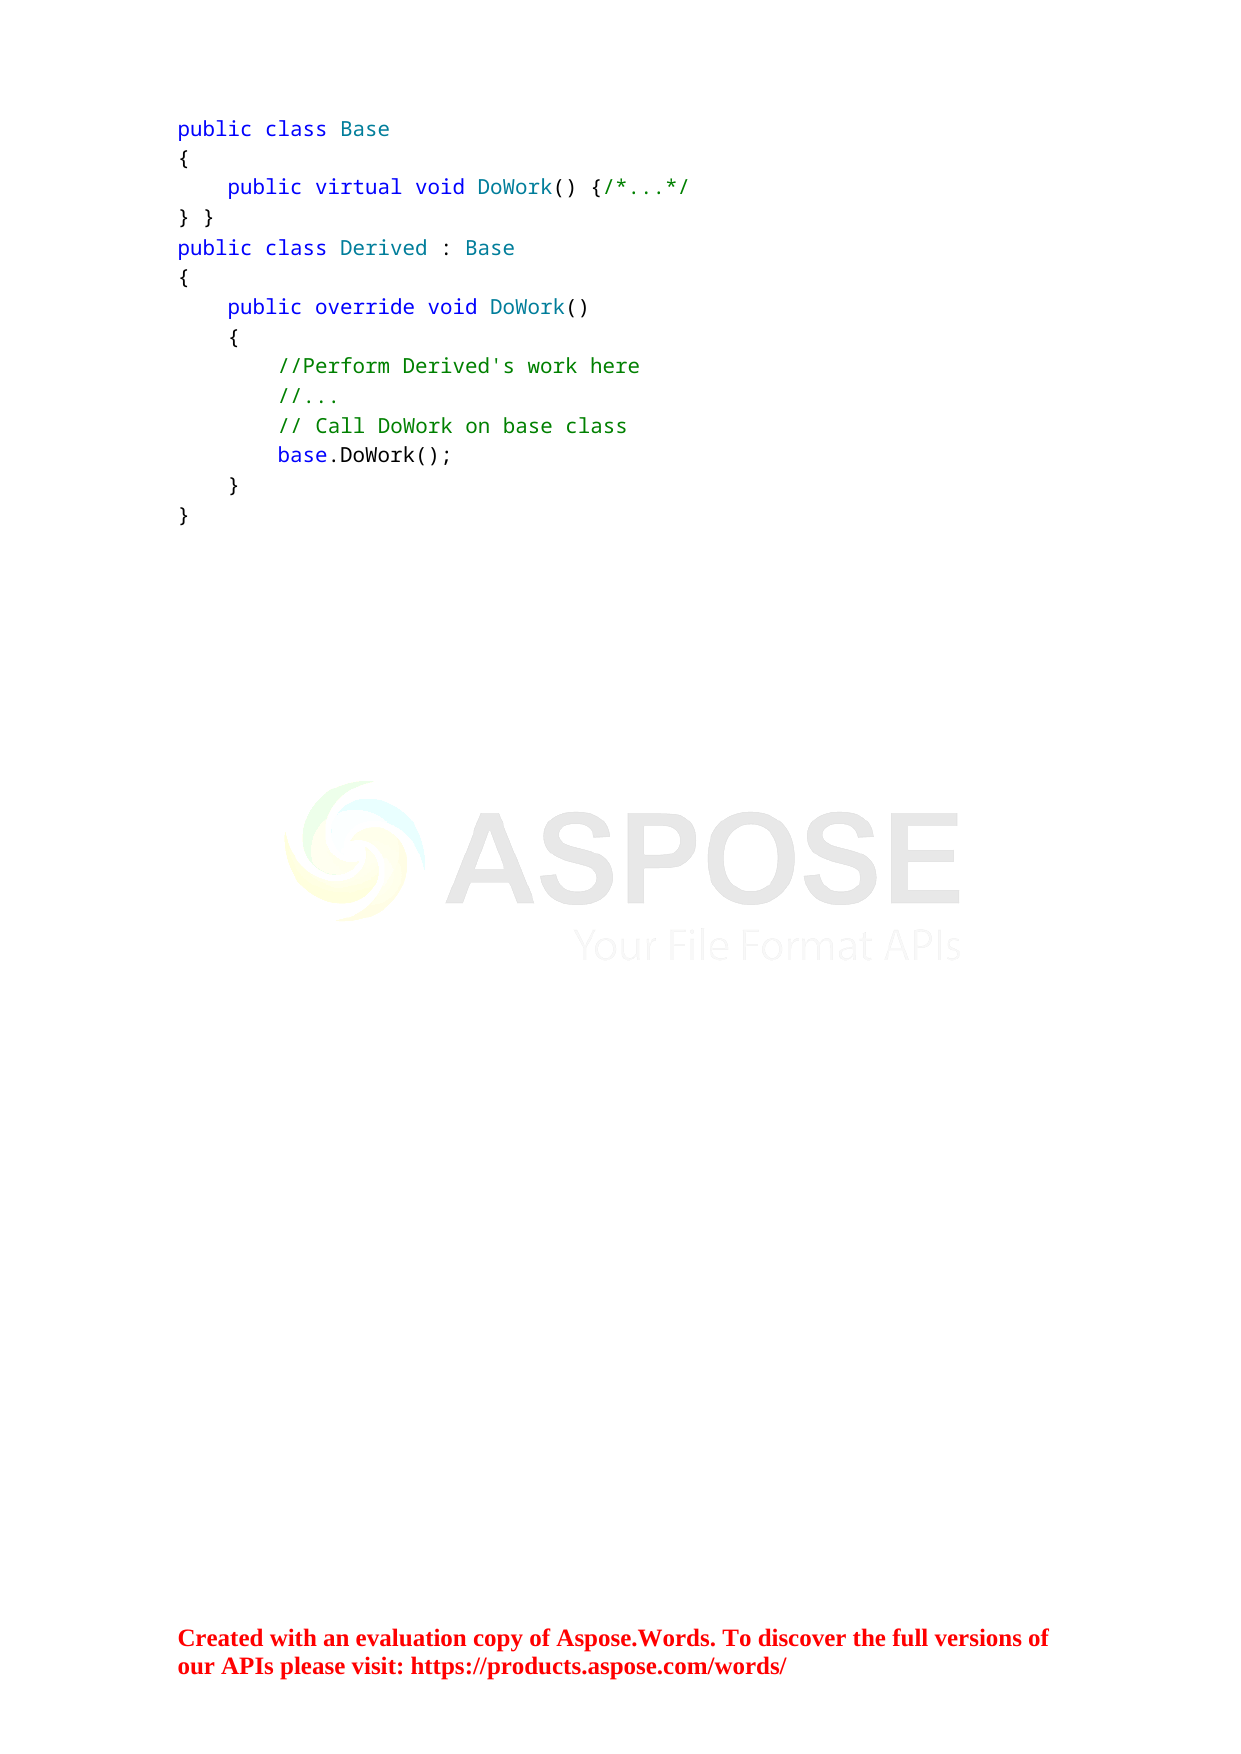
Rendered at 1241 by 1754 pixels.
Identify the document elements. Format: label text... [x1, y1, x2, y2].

text //Perform Derived's work here [177, 354, 1087, 379]
text public class Base [177, 117, 1087, 141]
text public override void DoWork() [177, 295, 1087, 319]
text { [177, 325, 1087, 349]
text base.DoWork(); [177, 443, 1087, 468]
text // Call DoWork on base class [177, 414, 1087, 438]
text public class Derived : Base [177, 235, 1087, 260]
text public virtual void DoWork() {/*...*/ } } [177, 171, 702, 230]
text //... [177, 384, 1087, 408]
text } [177, 503, 1087, 527]
text } [177, 473, 1087, 497]
text { [177, 146, 1087, 171]
text { [177, 265, 1087, 289]
